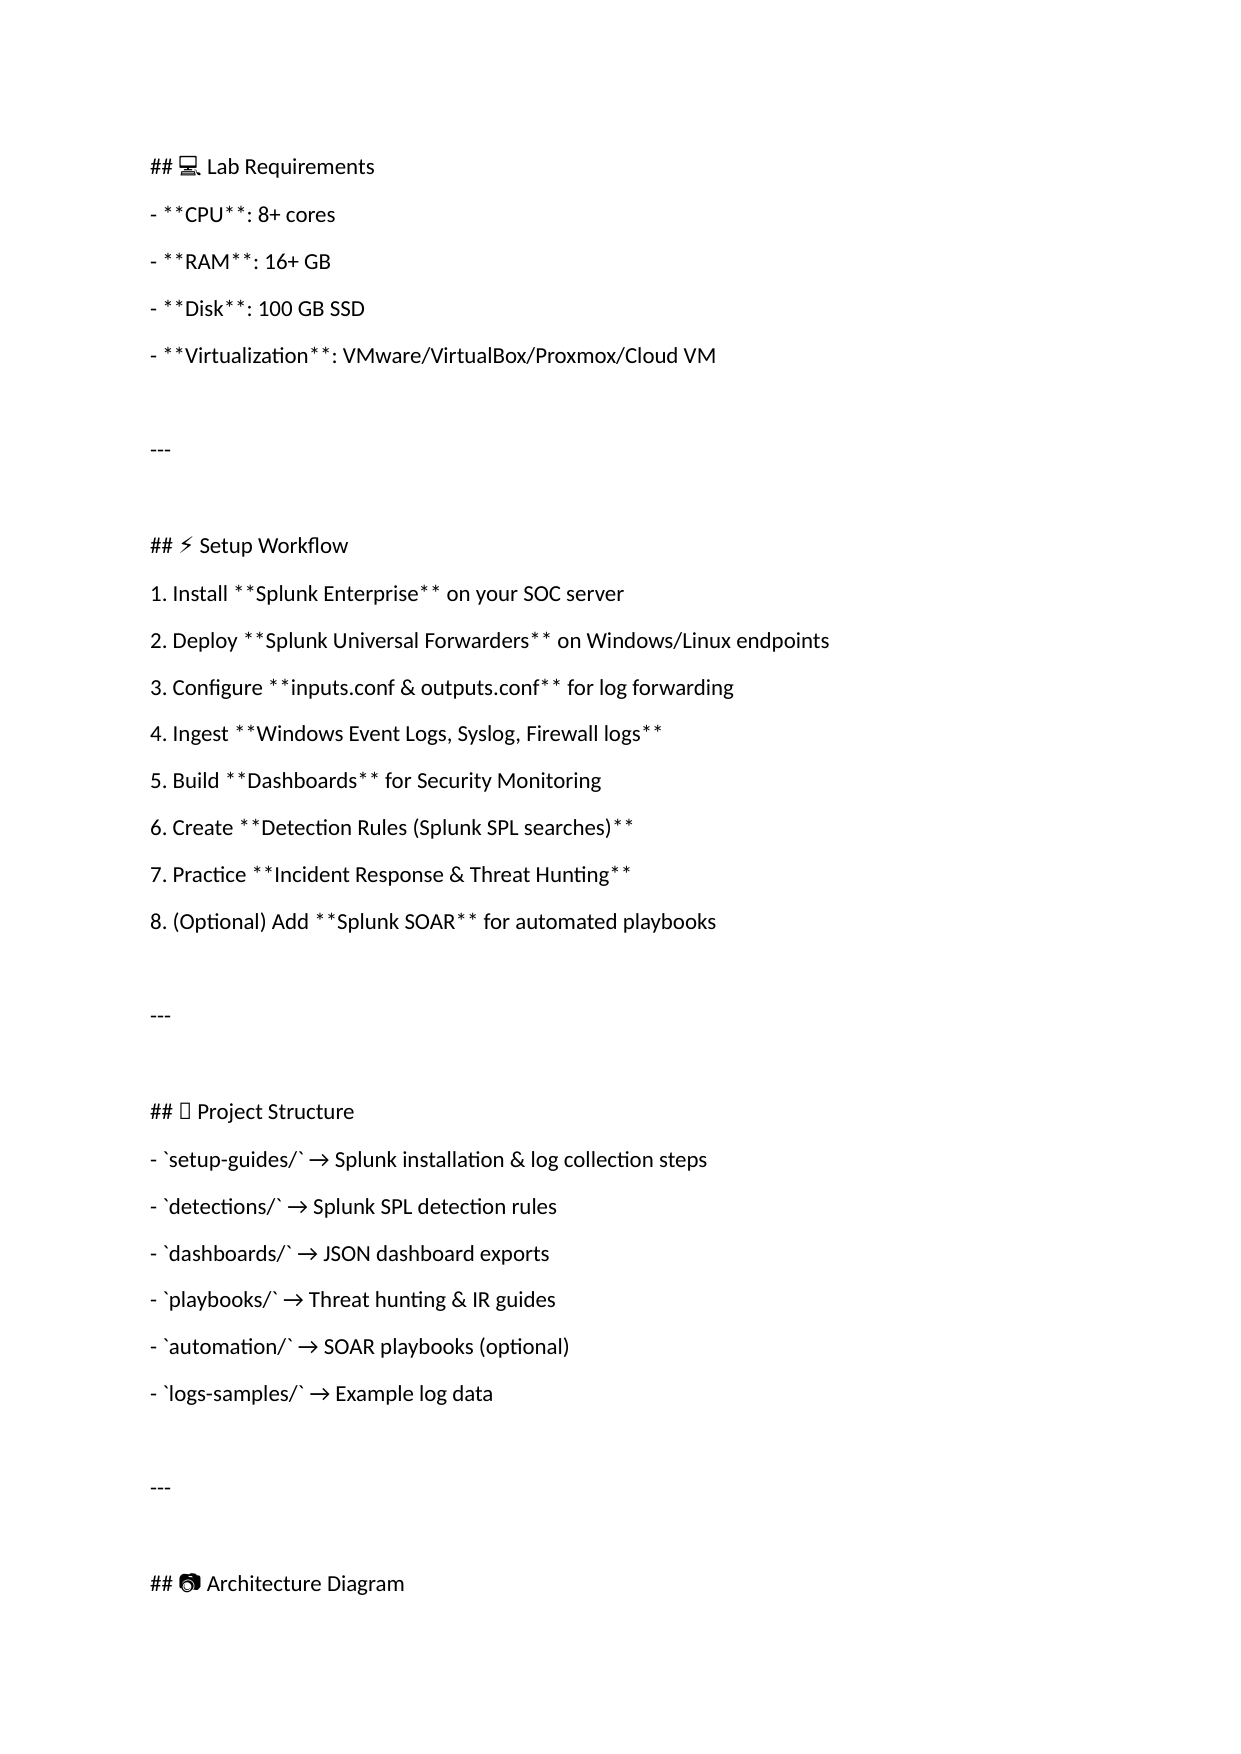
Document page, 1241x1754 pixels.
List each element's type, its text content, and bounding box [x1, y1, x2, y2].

text ## 💻 Lab Requirements [150, 150, 1090, 181]
text 7. Practice **Incident Response & Threat Hunting** [150, 860, 1090, 888]
text 6. Create **Detection Rules (Splunk SPL searches)** [150, 813, 1090, 841]
text - **RAM**: 16+ GB [150, 247, 1090, 275]
text 5. Build **Dashboards** for Security Monitoring [150, 766, 1090, 794]
text - `detections/` → Splunk SPL detection rules [150, 1192, 1090, 1220]
text 1. Install **Splunk Enterprise** on your SOC server [150, 579, 1090, 607]
text --- [150, 1473, 1090, 1501]
text ## ⚡ Setup Workflow [150, 528, 1090, 560]
text ## 📷 Architecture Diagram [150, 1567, 1090, 1598]
text - **Disk**: 100 GB SSD [150, 294, 1090, 322]
text - `logs-samples/` → Example log data [150, 1379, 1090, 1407]
text 8. (Optional) Add **Splunk SOAR** for automated playbooks [150, 907, 1090, 935]
text 4. Ingest **Windows Event Logs, Syslog, Firewall logs** [150, 719, 1090, 748]
text - `playbooks/` → Threat hunting & IR guides [150, 1286, 1090, 1314]
text 3. Configure **inputs.conf & outputs.conf** for log forwarding [150, 673, 1090, 701]
text - `dashboards/` → JSON dashboard exports [150, 1239, 1090, 1267]
text - `automation/` → SOAR playbooks (optional) [150, 1332, 1090, 1361]
text ## 📂 Project Structure [150, 1094, 1090, 1126]
text - `setup-guides/` → Splunk installation & log collection steps [150, 1145, 1090, 1173]
text - **CPU**: 8+ cores [150, 200, 1090, 228]
text --- [150, 1001, 1090, 1029]
text - **Virtualization**: VMware/VirtualBox/Proxmox/Cloud VM [150, 341, 1090, 369]
text 2. Deploy **Splunk Universal Forwarders** on Windows/Linux endpoints [150, 626, 1090, 654]
text --- [150, 435, 1090, 463]
